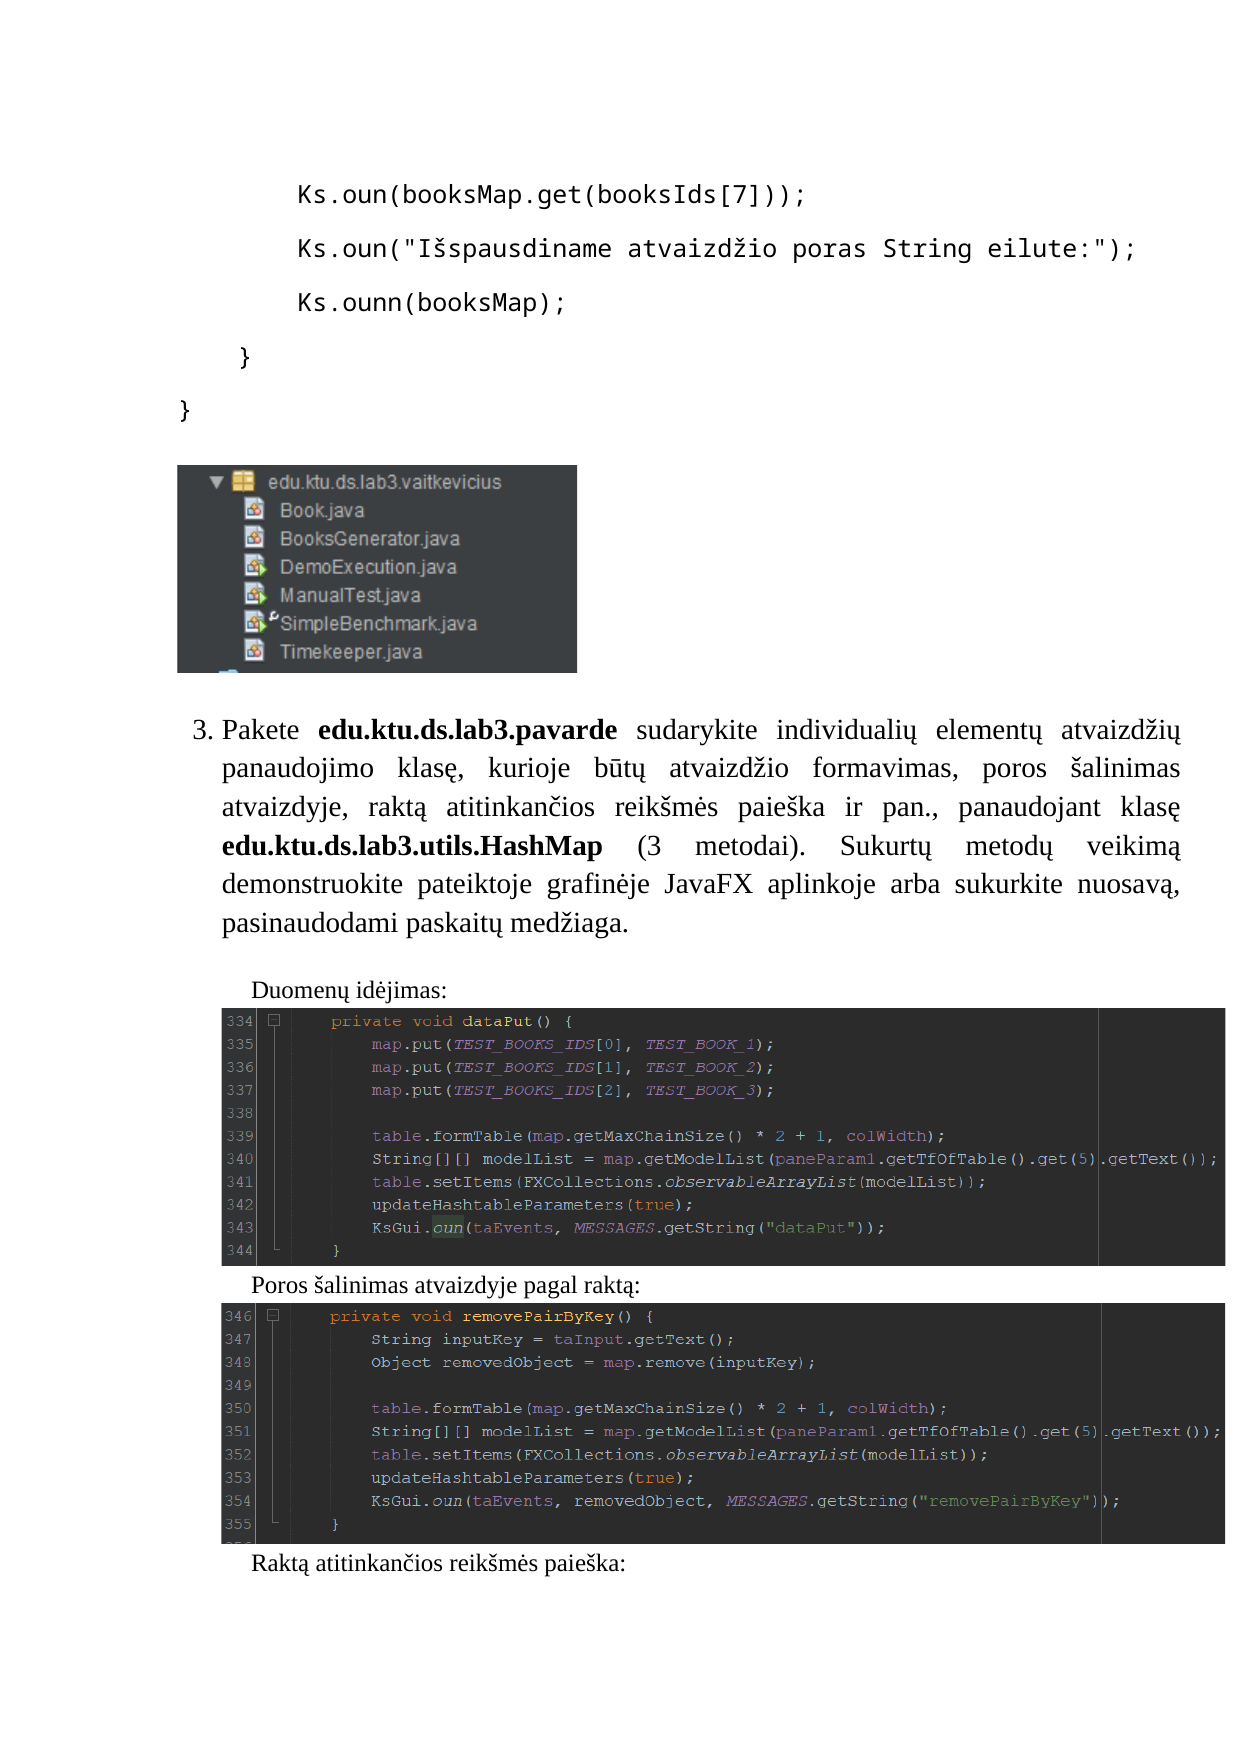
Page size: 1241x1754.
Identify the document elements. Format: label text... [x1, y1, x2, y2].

text } [177, 392, 1181, 426]
text Raktą atitinkančios reikšmės paieška: [221, 1548, 1181, 1577]
picture [177, 465, 578, 673]
text } [177, 338, 1181, 372]
picture [221, 1303, 1226, 1544]
text Ks.oun("Išspausdiname atvaizdžio poras String eilute:"); [177, 231, 1181, 265]
picture [221, 1008, 1226, 1266]
list Pakete edu.ktu.ds.lab3.pavarde sudarykite individualių elementų atvaizdžių panaudojimo klasę, kurioje būtų atvaizdžio formavimas, poros šalinimas atvaizdyje, raktą atitinkančios reikšmės paieška ir pan., panaudojant klasę edu.ktu.ds.lab3.utils.HashMap (3 metodai). Sukurtų metodų veikimą demonstruokite pateiktoje grafinėje JavaFX aplinkoje arba sukurkite nuosavą, pasinaudodami paskaitų medžiaga. [192, 712, 1181, 938]
text Poros šalinimas atvaizdyje pagal raktą: [251, 1270, 1181, 1299]
text Duomenų idėjimas: [251, 976, 1181, 1004]
text Ks.oun(booksMap.get(booksIds[7])); [177, 177, 1181, 211]
text Ks.ounn(booksMap); [177, 285, 1181, 319]
